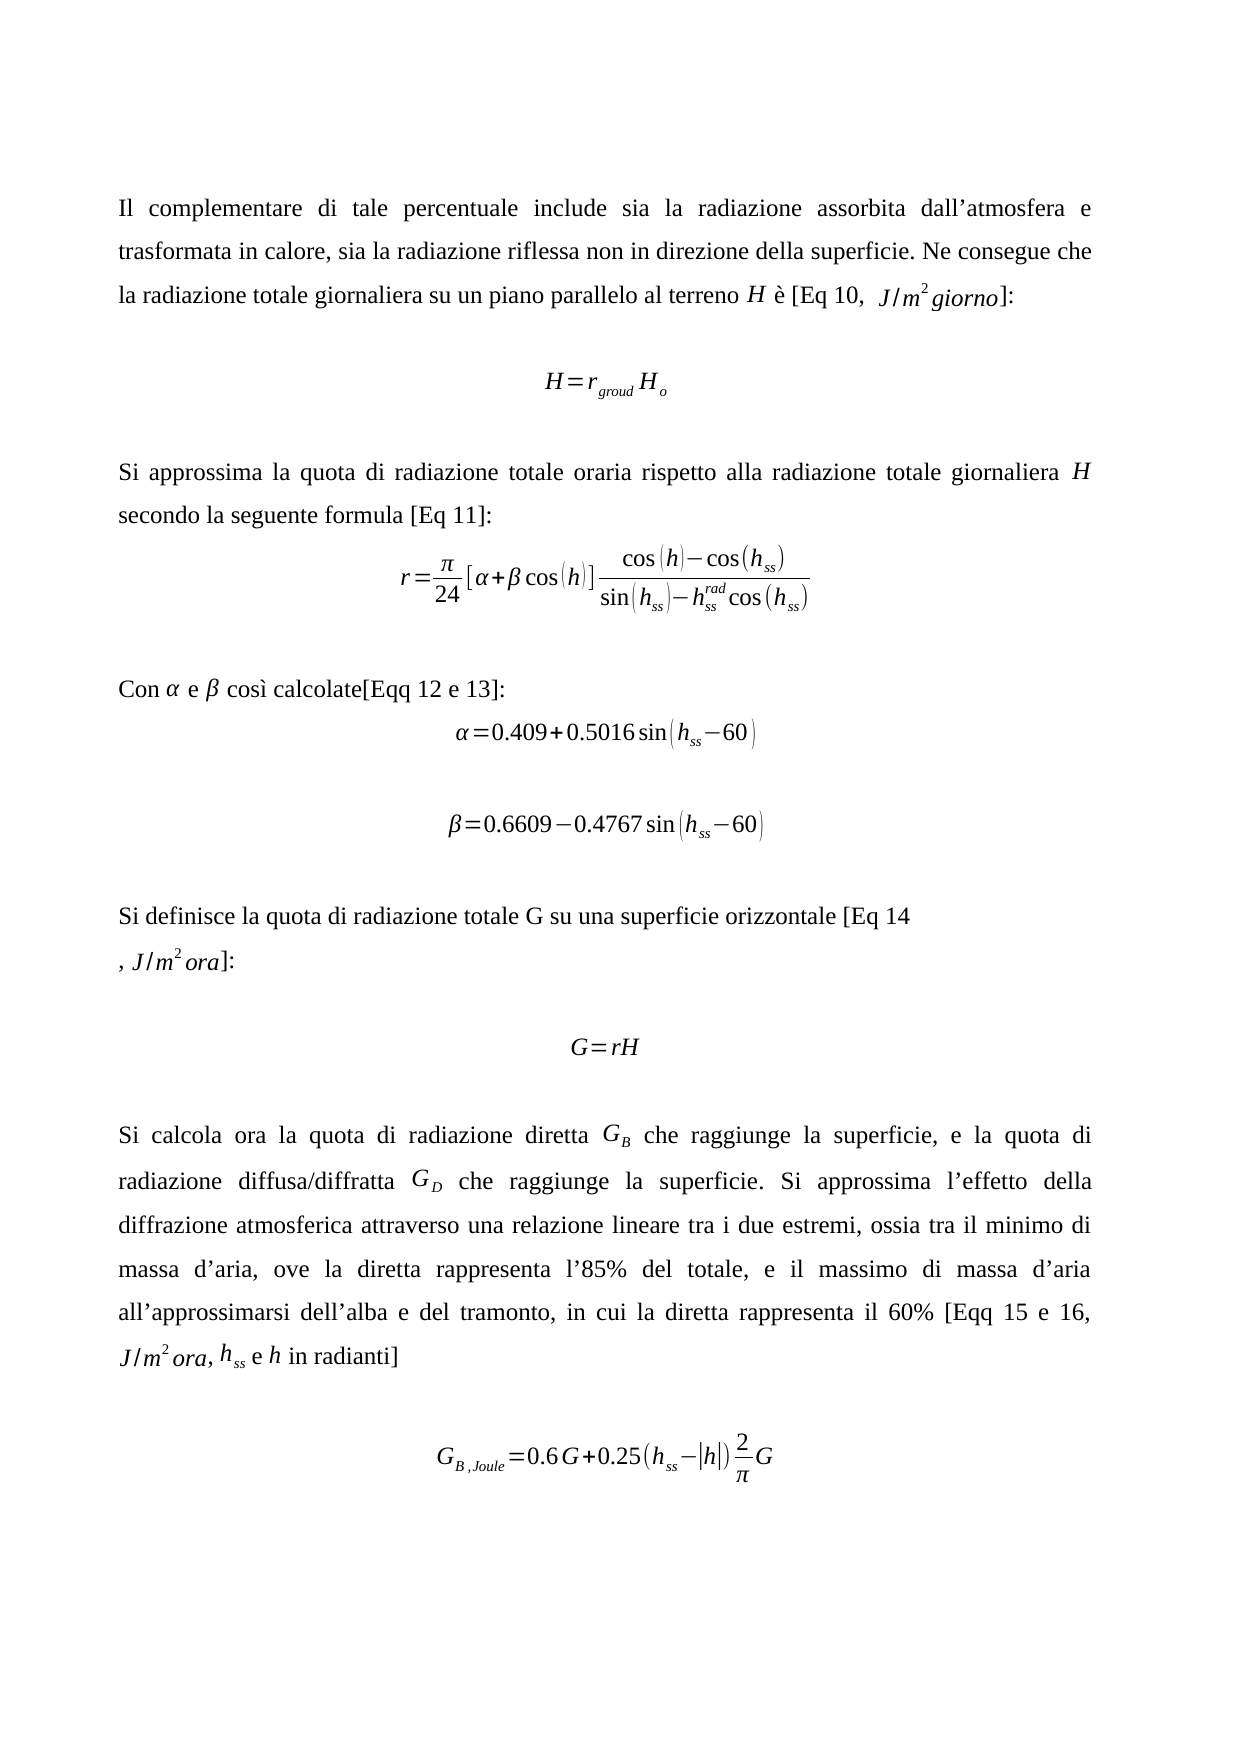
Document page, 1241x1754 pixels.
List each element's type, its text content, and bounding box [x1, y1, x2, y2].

text Il complementare di tale percentuale include sia la radiazione assorbita dall’atmosfera e trasformata in calore, sia la radiazione riflessa non in direzione della superficie. Ne consegue che la radiazione totale giornaliera su un piano parallelo al terreno è [Eq 10, ]: [118, 193, 1093, 311]
text , ]: [118, 944, 1093, 975]
text Con e così calcolate[Eqq 12 e 13]: [118, 674, 1093, 702]
text Si approssima la quota di radiazione totale oraria rispetto alla radiazione totale giornaliera secondo la seguente formula [Eq 11]: [118, 457, 1093, 529]
text Si calcola ora la quota di radiazione diretta che raggiunge la superficie, e la quota di radiazione diffusa/diffratta che raggiunge la superficie. Si approssima l’effetto della diffrazione atmosferica attraverso una relazione lineare tra i due estremi, ossia tra il minimo di massa d’aria, ove la diretta rappresenta l’85% del totale, e il massimo di massa d’aria all’approssimarsi dell’alba e del tramonto, in cui la diretta rappresenta il 60% [Eqq 15 e 16, , e in radianti] [118, 1119, 1093, 1371]
text Si definisce la quota di radiazione totale G su una superficie orizzontale [Eq 14 [118, 901, 1093, 930]
